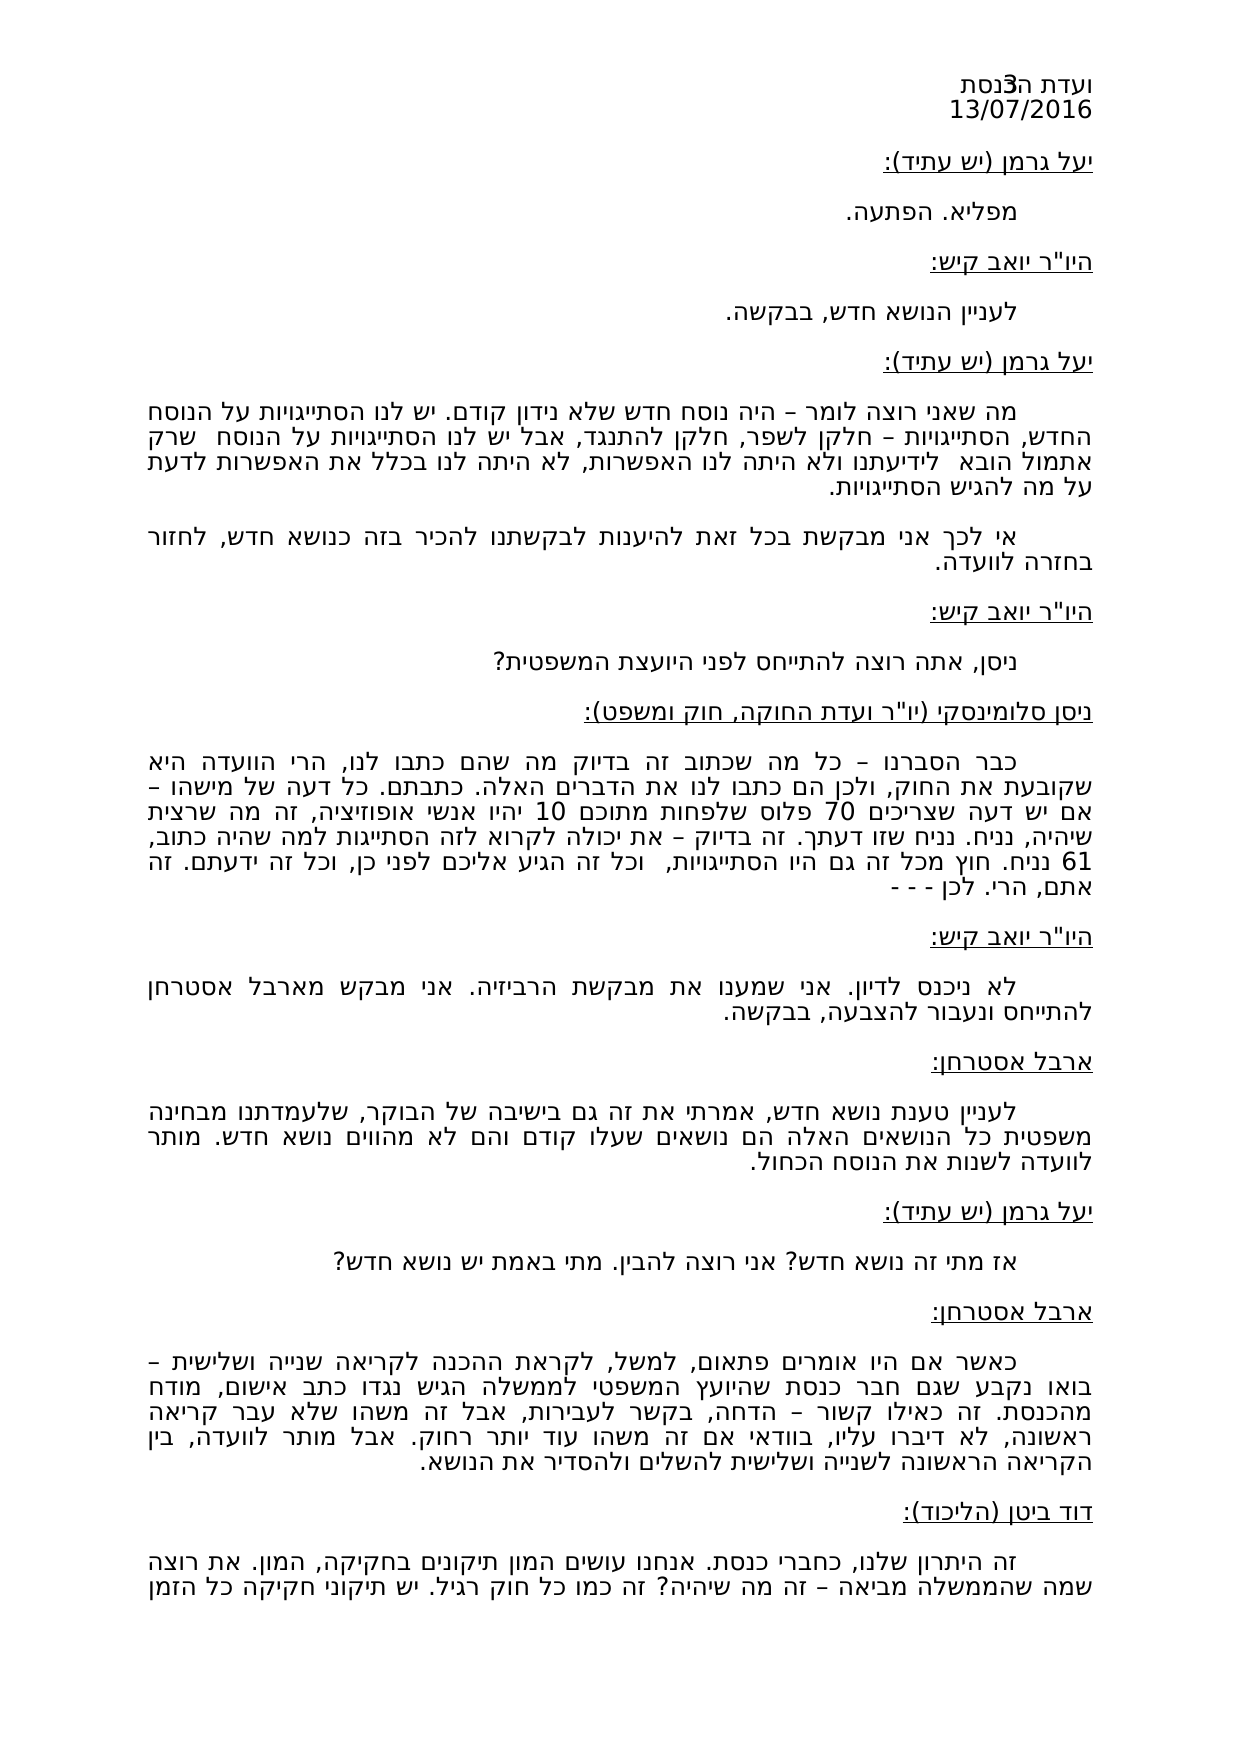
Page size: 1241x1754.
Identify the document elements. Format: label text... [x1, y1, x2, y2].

text אי לכך אני מבקשת בכל זאת להיענות לבקשתנו להכיר בזה כנושא חדש, לחזור בחזרה לוועדה. [147, 525, 1093, 575]
text לעניין טענת נושא חדש, אמרתי את זה גם בישיבה של הבוקר, שלעמדתנו מבחינה משפטית כל הנושאים האלה הם נושאים שעלו קודם והם לא מהווים נושא חדש. מותר לוועדה לשנות את הנוסח הכחול. [147, 1100, 1093, 1175]
text ניסן סלומינסקי (יו"ר ועדת החוקה, חוק ומשפט): [147, 700, 1093, 725]
text יעל גרמן (יש עתיד): [147, 150, 1093, 175]
text ארבל אסטרחן: [147, 1050, 1093, 1075]
text מפליא. הפתעה. [147, 200, 1093, 225]
text דוד ביטן (הליכוד): [147, 1500, 1093, 1525]
text לעניין הנושא חדש, בבקשה. [147, 300, 1093, 325]
text מה שאני רוצה לומר – היה נוסח חדש שלא נידון קודם. יש לנו הסתייגויות על הנוסח החדש, הסתייגויות – חלקן לשפר, חלקן להתנגד, אבל יש לנו הסתייגויות על הנוסח שרק אתמול הובא לידיעתנו ולא היתה לנו האפשרות, לא היתה לנו בכלל את האפשרות לדעת על מה להגיש הסתייגויות. [147, 400, 1093, 500]
text כבר הסברנו – כל מה שכתוב זה בדיוק מה שהם כתבו לנו, הרי הוועדה היא שקובעת את החוק, ולכן הם כתבו לנו את הדברים האלה. כתבתם. כל דעה של מישהו – אם יש דעה שצריכים 70 פלוס שלפחות מתוכם 10 יהיו אנשי אופוזיציה, זה מה שרצית שיהיה, נניח. נניח שזו דעתך. זה בדיוק – את יכולה לקרוא לזה הסתייגות למה שהיה כתוב, 61 נניח. חוץ מכל זה גם היו הסתייגויות, וכל זה הגיע אליכם לפני כן, וכל זה ידעתם. זה אתם, הרי. לכן - - - [147, 750, 1093, 900]
text כאשר אם היו אומרים פתאום, למשל, לקראת ההכנה לקריאה שנייה ושלישית – בואו נקבע שגם חבר כנסת שהיועץ המשפטי לממשלה הגיש נגדו כתב אישום, מודח מהכנסת. זה כאילו קשור – הדחה, בקשר לעבירות, אבל זה משהו שלא עבר קריאה ראשונה, לא דיברו עליו, בוודאי אם זה משהו עוד יותר רחוק. אבל מותר לוועדה, בין הקריאה הראשונה לשנייה ושלישית להשלים ולהסדיר את הנושא. [147, 1350, 1093, 1475]
text היו"ר יואב קיש: [147, 600, 1093, 625]
text היו"ר יואב קיש: [147, 250, 1093, 275]
text אז מתי זה נושא חדש? אני רוצה להבין. מתי באמת יש נושא חדש? [147, 1250, 1093, 1275]
text ארבל אסטרחן: [147, 1300, 1093, 1325]
text ניסן, אתה רוצה להתייחס לפני היועצת המשפטית? [147, 650, 1093, 675]
text יעל גרמן (יש עתיד): [147, 1200, 1093, 1225]
text יעל גרמן (יש עתיד): [147, 350, 1093, 375]
text היו"ר יואב קיש: [147, 925, 1093, 950]
text לא ניכנס לדיון. אני שמענו את מבקשת הרביזיה. אני מבקש מארבל אסטרחן להתייחס ונעבור להצבעה, בבקשה. [147, 975, 1093, 1025]
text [147, 1550, 1093, 1600]
